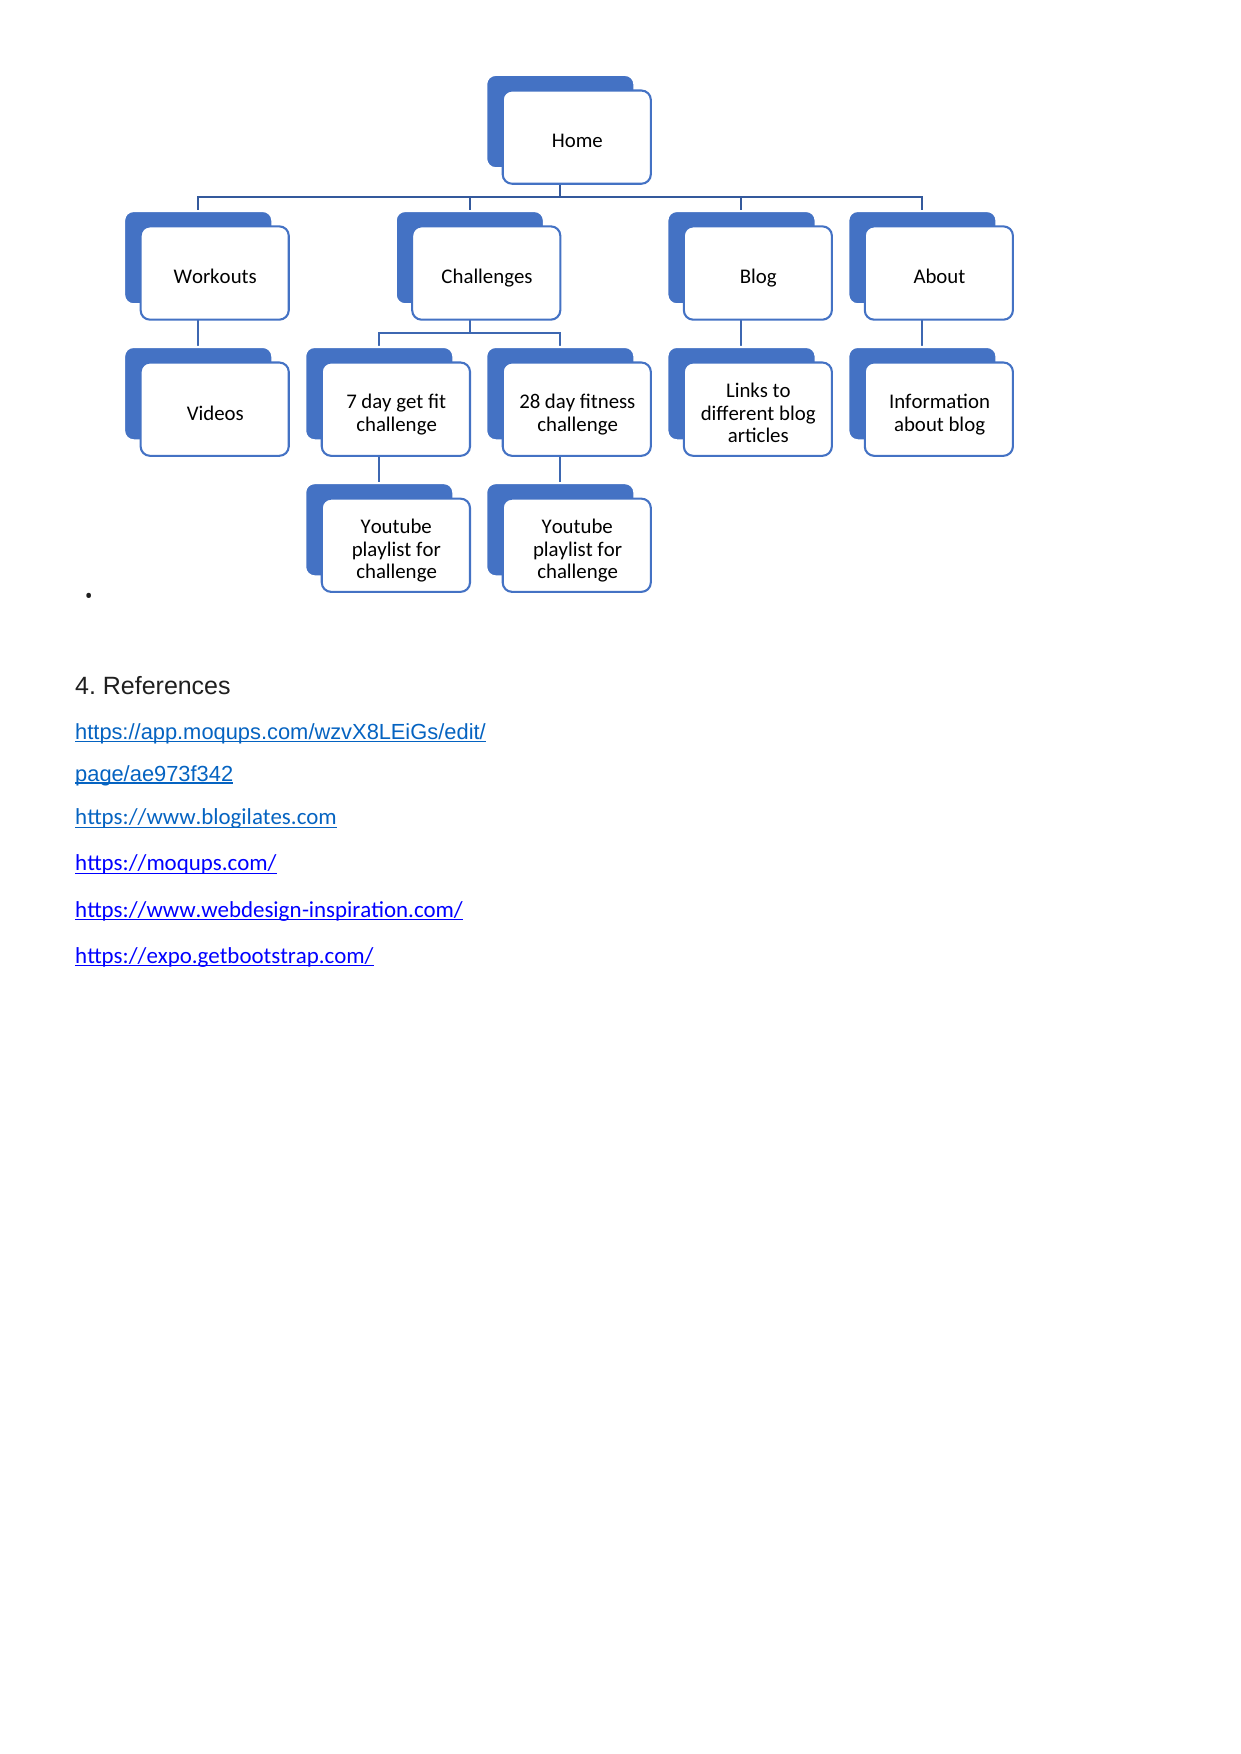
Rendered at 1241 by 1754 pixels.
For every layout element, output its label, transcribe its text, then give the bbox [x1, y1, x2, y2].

text https://www.blogilates.com https://moqups.com/ https://www.webdesign-inspiration.com/ https://expo.getbootstrap.com/ [75, 802, 501, 969]
text https://app.moqups.com/wzvX8LEiGs/edit/page/ae973f342 [75, 719, 501, 786]
text 4. References [75, 671, 501, 700]
